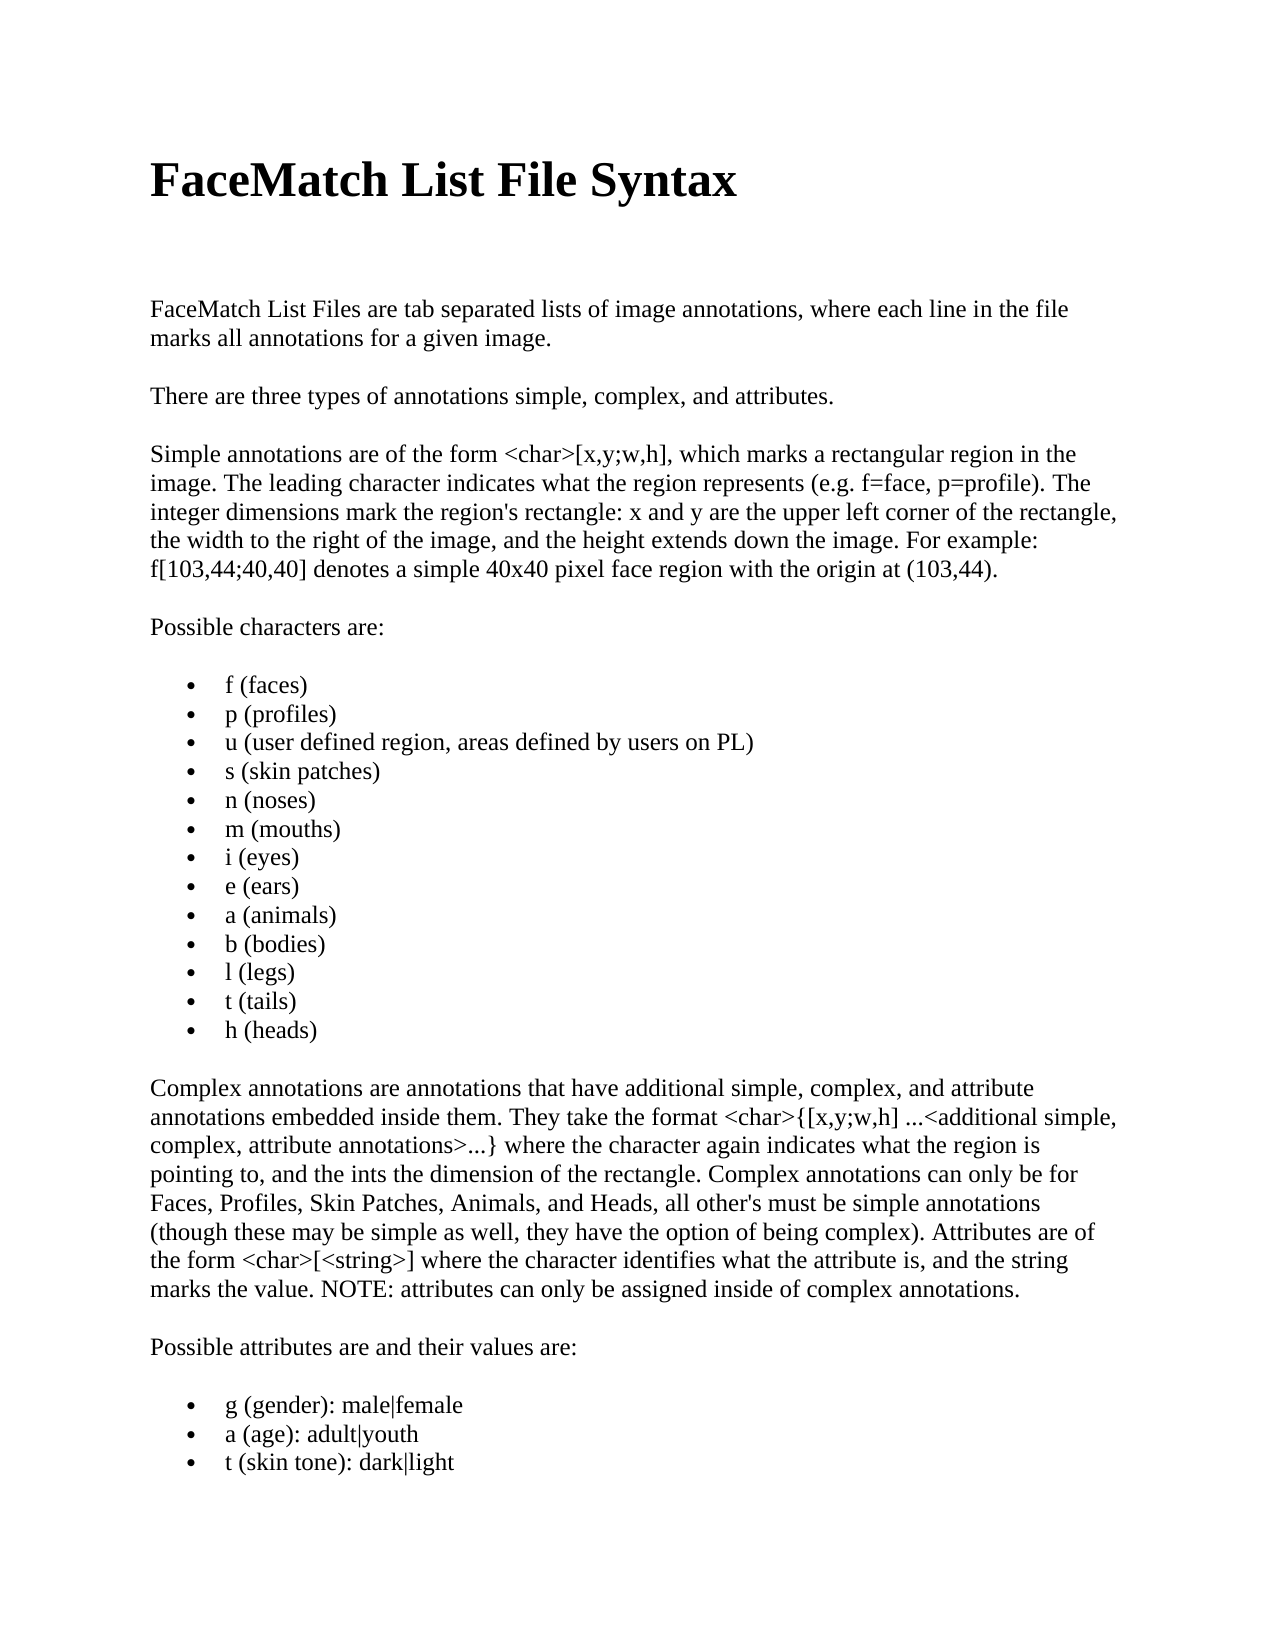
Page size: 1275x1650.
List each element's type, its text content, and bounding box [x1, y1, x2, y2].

text Possible characters are: [150, 612, 1125, 641]
text Simple annotations are of the form <char>[x,y;w,h], which marks a rectangular region in the image. The leading character indicates what the region represents (e.g. f=face, p=profile). The integer dimensions mark the region's rectangle: x and y are the upper left corner of the rectangle, the width to the right of the image, and the height extends down the image. For example: f[103,44;40,40] denotes a simple 40x40 pixel face region with the origin at (103,44). [150, 439, 1125, 583]
list u (user defined region, areas defined by users on PL) [187, 727, 1125, 756]
subtitle FaceMatch List File Syntax [150, 150, 1125, 207]
list s (skin patches) [187, 756, 1125, 785]
list n (noses) [187, 785, 1125, 814]
list l (legs) [187, 957, 1125, 986]
list a (age): adult|youth [187, 1419, 1125, 1447]
list t (skin tone): dark|light [187, 1447, 1125, 1476]
text FaceMatch List Files are tab separated lists of image annotations, where each line in the file marks all annotations for a given image. [150, 294, 1125, 352]
list g (gender): male|female [187, 1390, 1125, 1419]
text Possible attributes are and their values are: [150, 1332, 1125, 1361]
list m (mouths) [187, 814, 1125, 842]
list i (eyes) [187, 842, 1125, 871]
list t (tails) [187, 986, 1125, 1015]
text There are three types of annotations simple, complex, and attributes. [150, 381, 1125, 410]
list b (bodies) [187, 929, 1125, 957]
list h (heads) [187, 1015, 1125, 1044]
list e (ears) [187, 871, 1125, 900]
list a (animals) [187, 900, 1125, 929]
text Complex annotations are annotations that have additional simple, complex, and attribute annotations embedded inside them. They take the format <char>{[x,y;w,h] ...<additional simple, complex, attribute annotations>...} where the character again indicates what the region is pointing to, and the ints the dimension of the rectangle. Complex annotations can only be for Faces, Profiles, Skin Patches, Animals, and Heads, all other's must be simple annotations (though these may be simple as well, they have the option of being complex). Attributes are of the form <char>[<string>] where the character identifies what the attribute is, and the string marks the value. NOTE: attributes can only be assigned inside of complex annotations. [150, 1073, 1125, 1303]
list f (faces) [187, 670, 1125, 699]
list p (profiles) [187, 699, 1125, 727]
